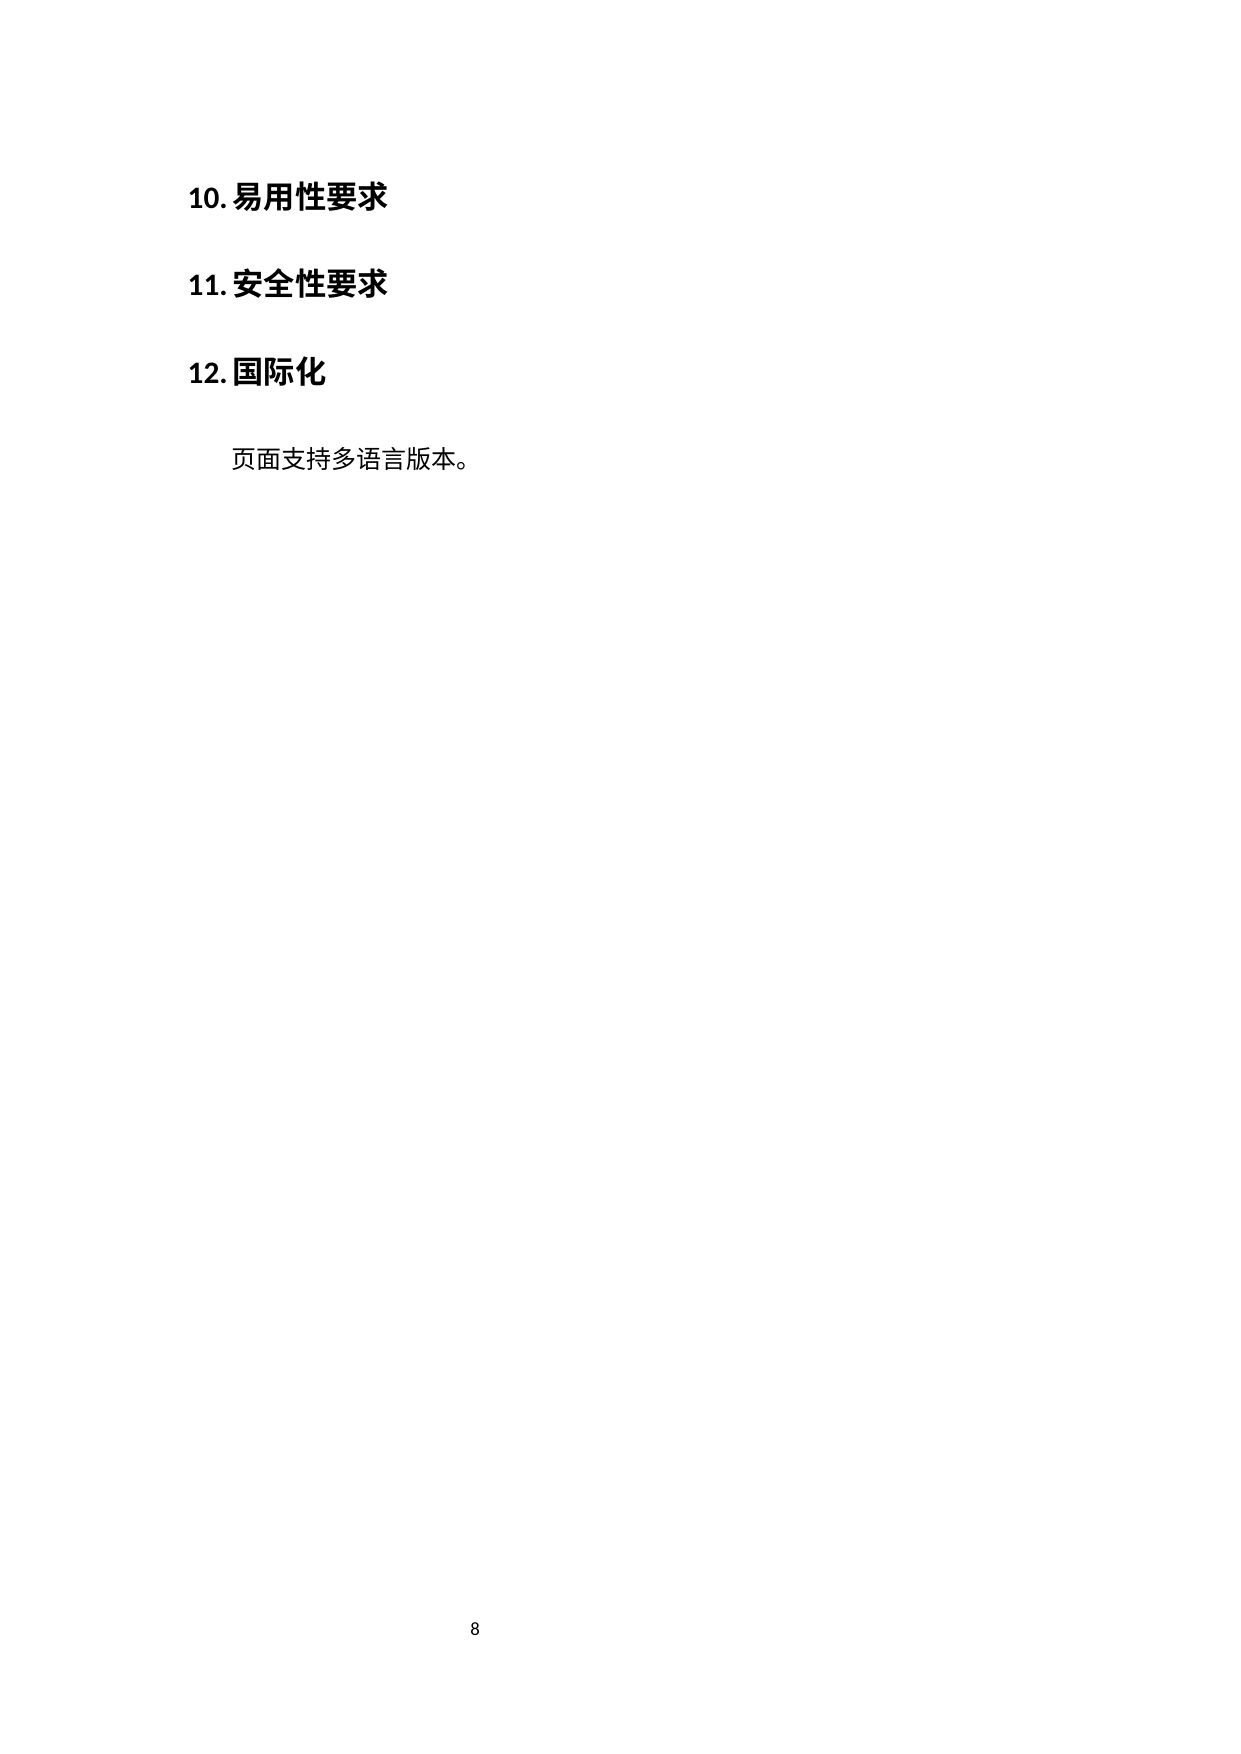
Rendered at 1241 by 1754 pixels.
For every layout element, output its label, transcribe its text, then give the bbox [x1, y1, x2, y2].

subtitle 易用性要求 [187, 162, 1053, 227]
text 页面支持多语言版本。 [187, 425, 1053, 490]
subtitle 国际化 [187, 337, 1053, 402]
subtitle 安全性要求 [187, 249, 1053, 314]
